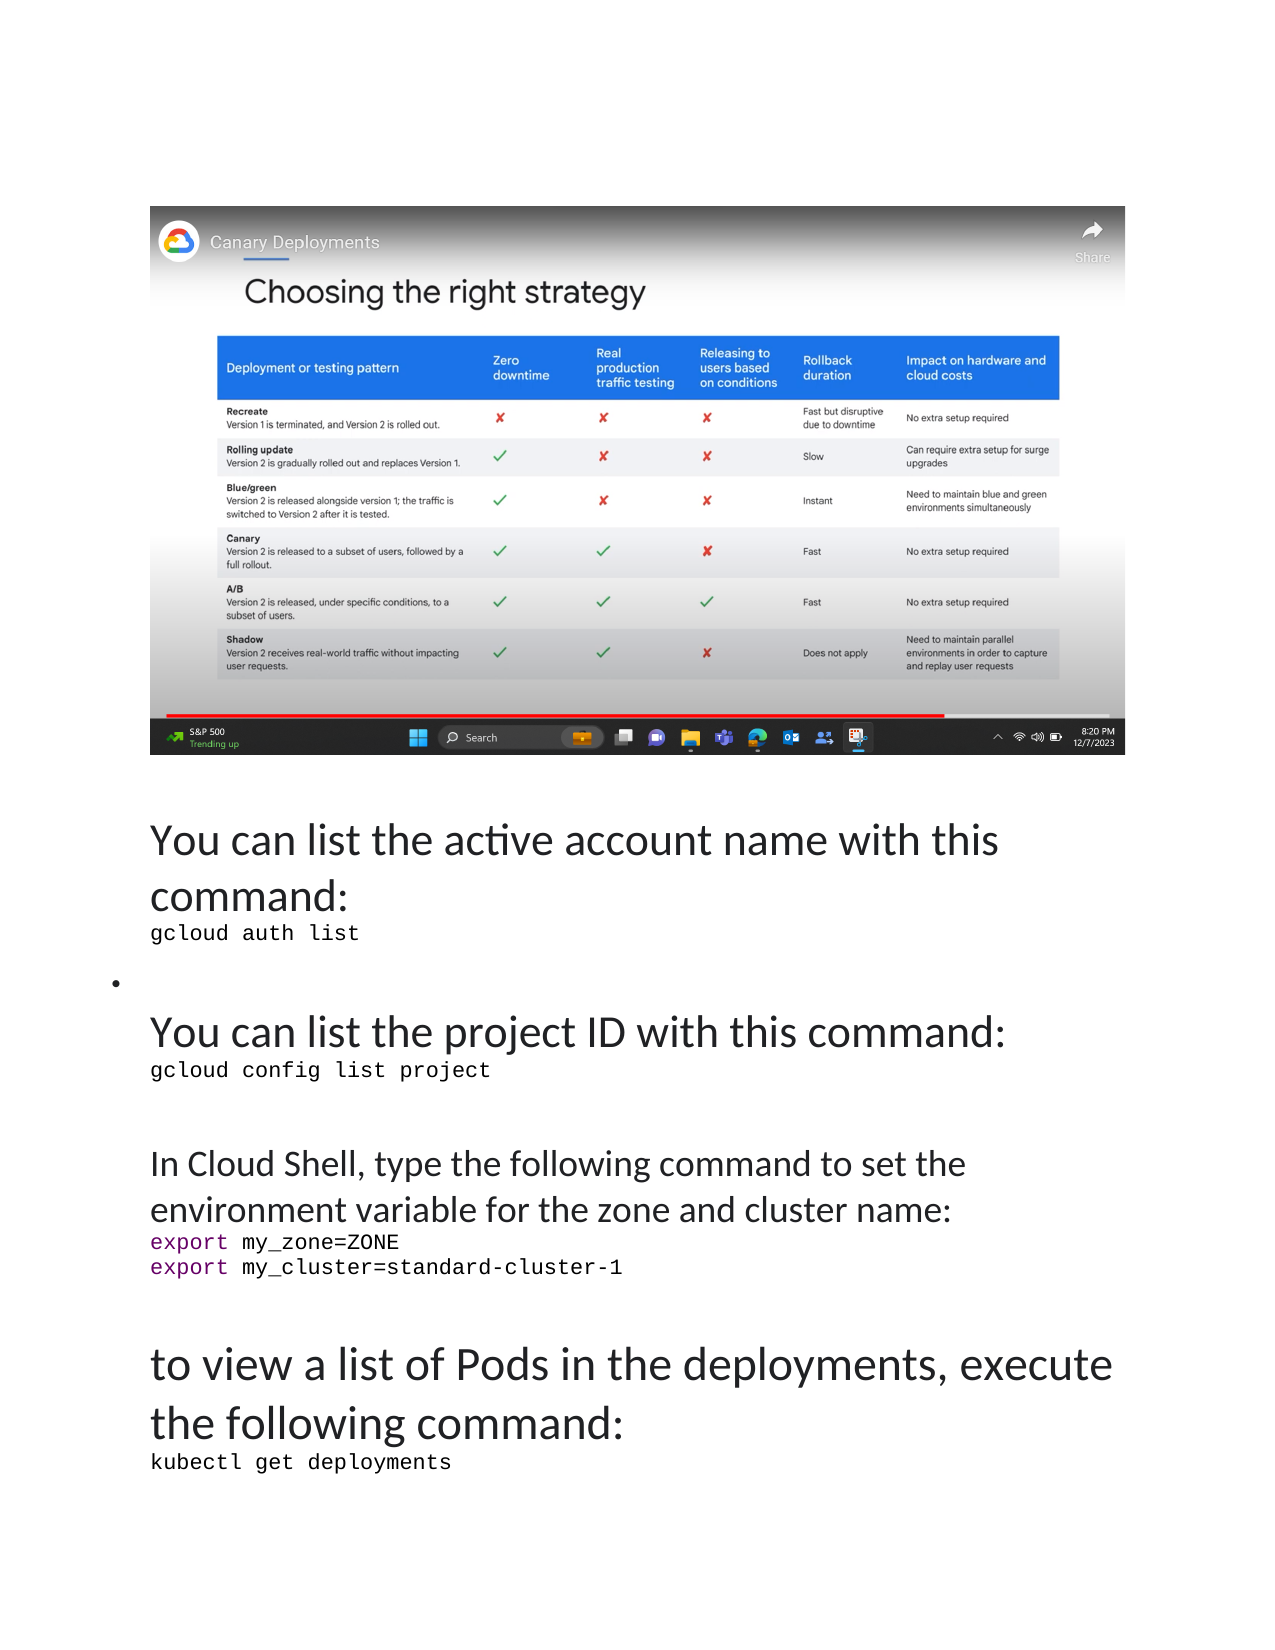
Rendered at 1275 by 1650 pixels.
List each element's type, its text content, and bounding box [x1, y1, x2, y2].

text In Cloud Shell, type the following command to set the environment variable for the zone and cluster name: [150, 1084, 1125, 1232]
picture [150, 206, 1125, 755]
text export my_zone=ZONE [150, 1232, 1125, 1256]
text gcloud auth list [150, 922, 1125, 947]
text export my_cluster=standard-cluster-1 [150, 1256, 1125, 1334]
list You can list the project ID with this command: [112, 947, 1125, 1059]
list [112, 150, 1125, 922]
text gcloud config list project [150, 1059, 1125, 1084]
text kubectl get deployments [150, 1451, 1125, 1476]
text to view a list of Pods in the deployments, execute the following command: [150, 1334, 1125, 1451]
